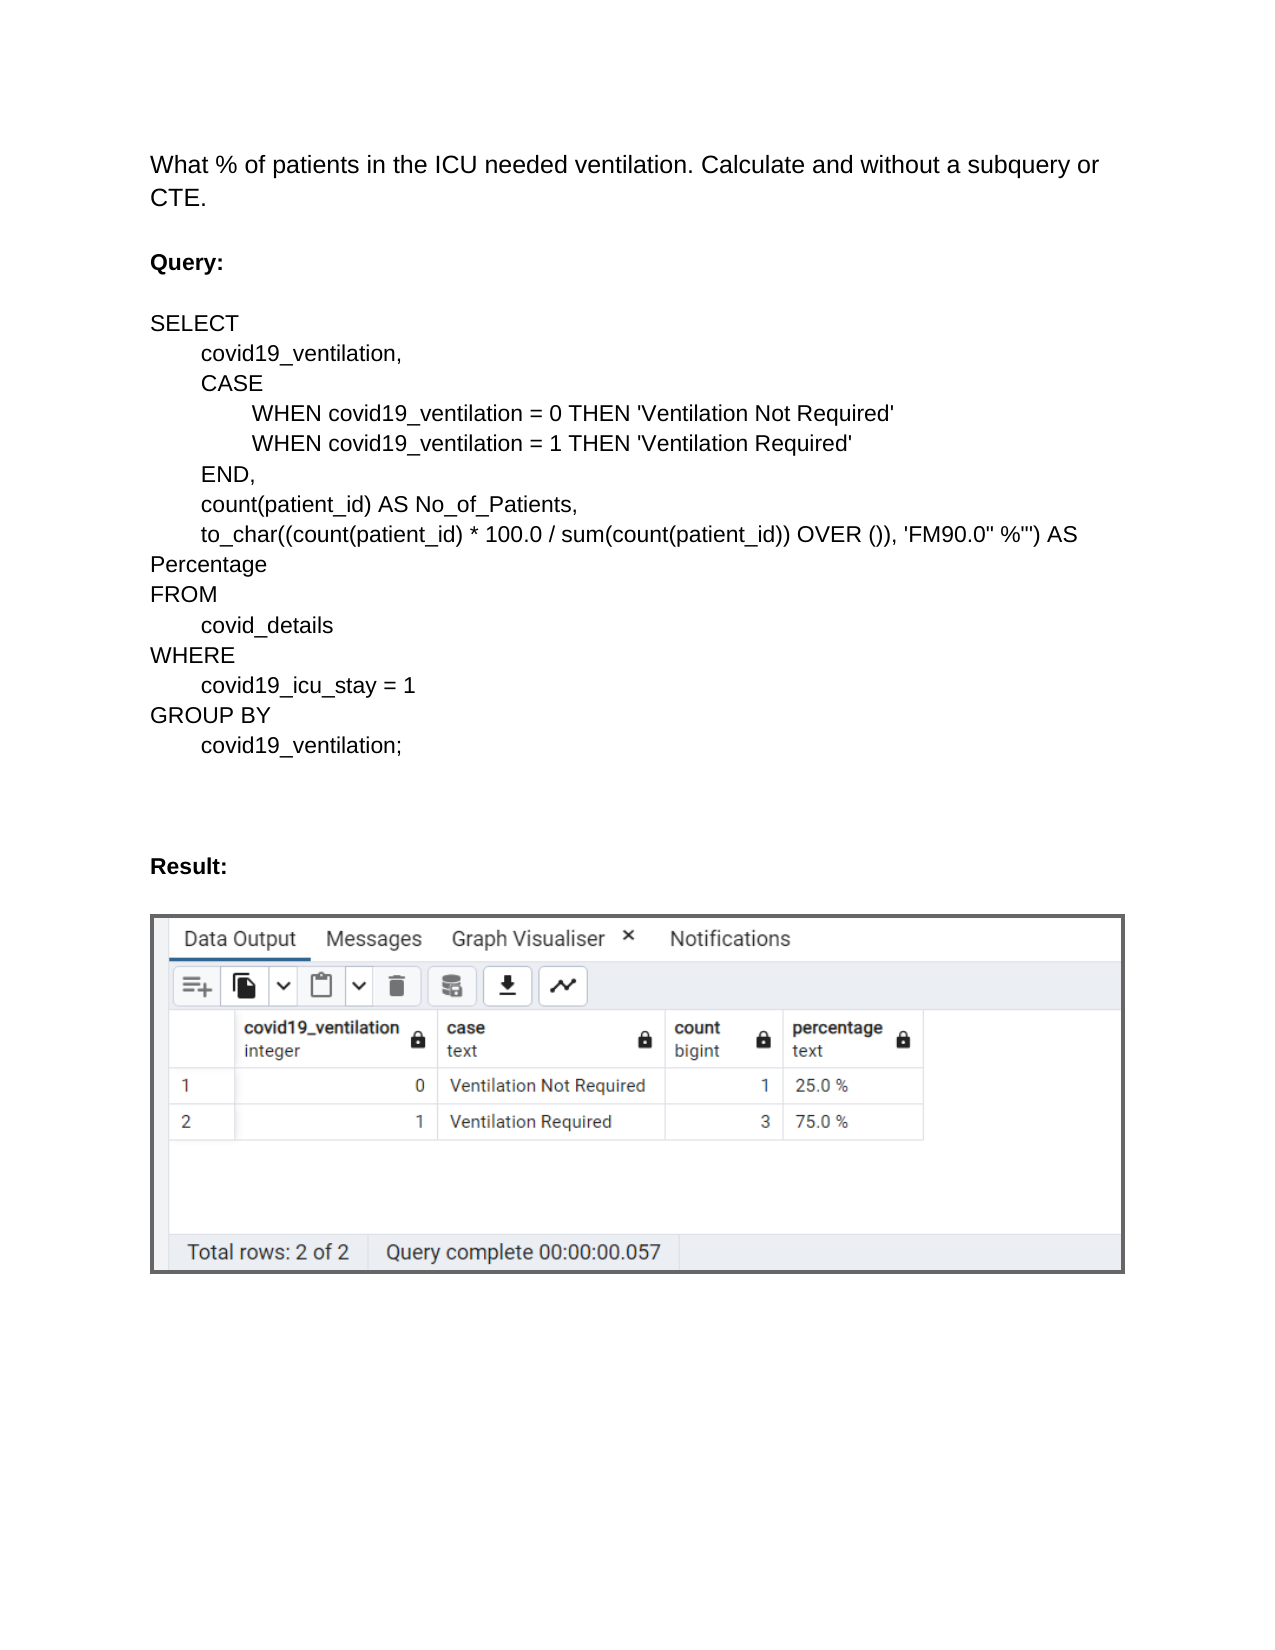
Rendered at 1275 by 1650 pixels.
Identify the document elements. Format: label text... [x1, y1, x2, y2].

text covid19_ventilation; [150, 732, 1125, 759]
text CASE [150, 370, 1125, 396]
text END, [150, 461, 1125, 487]
text to_char((count(patient_id) * 100.0 / sum(count(patient_id)) OVER ()), 'FM90.0" %"') AS Percentage [150, 521, 1125, 577]
picture [154, 918, 1121, 1270]
text SELECT [150, 309, 1125, 336]
text Query: [150, 249, 1125, 275]
text count(patient_id) AS No_of_Patients, [150, 491, 1125, 517]
text WHEN covid19_ventilation = 1 THEN 'Ventilation Required' [150, 430, 1125, 457]
text FROM [150, 581, 1125, 608]
text covid_details [150, 612, 1125, 638]
text GROUP BY [150, 702, 1125, 728]
text Result: [150, 853, 1125, 879]
text What % of patients in the ICU needed ventilation. Calculate and without a subquery or CTE. [150, 150, 1125, 212]
text covid19_ventilation, [150, 340, 1125, 366]
text WHERE [150, 642, 1125, 668]
text WHEN covid19_ventilation = 0 THEN 'Ventilation Not Required' [150, 400, 1125, 426]
text covid19_icu_stay = 1 [150, 672, 1125, 698]
